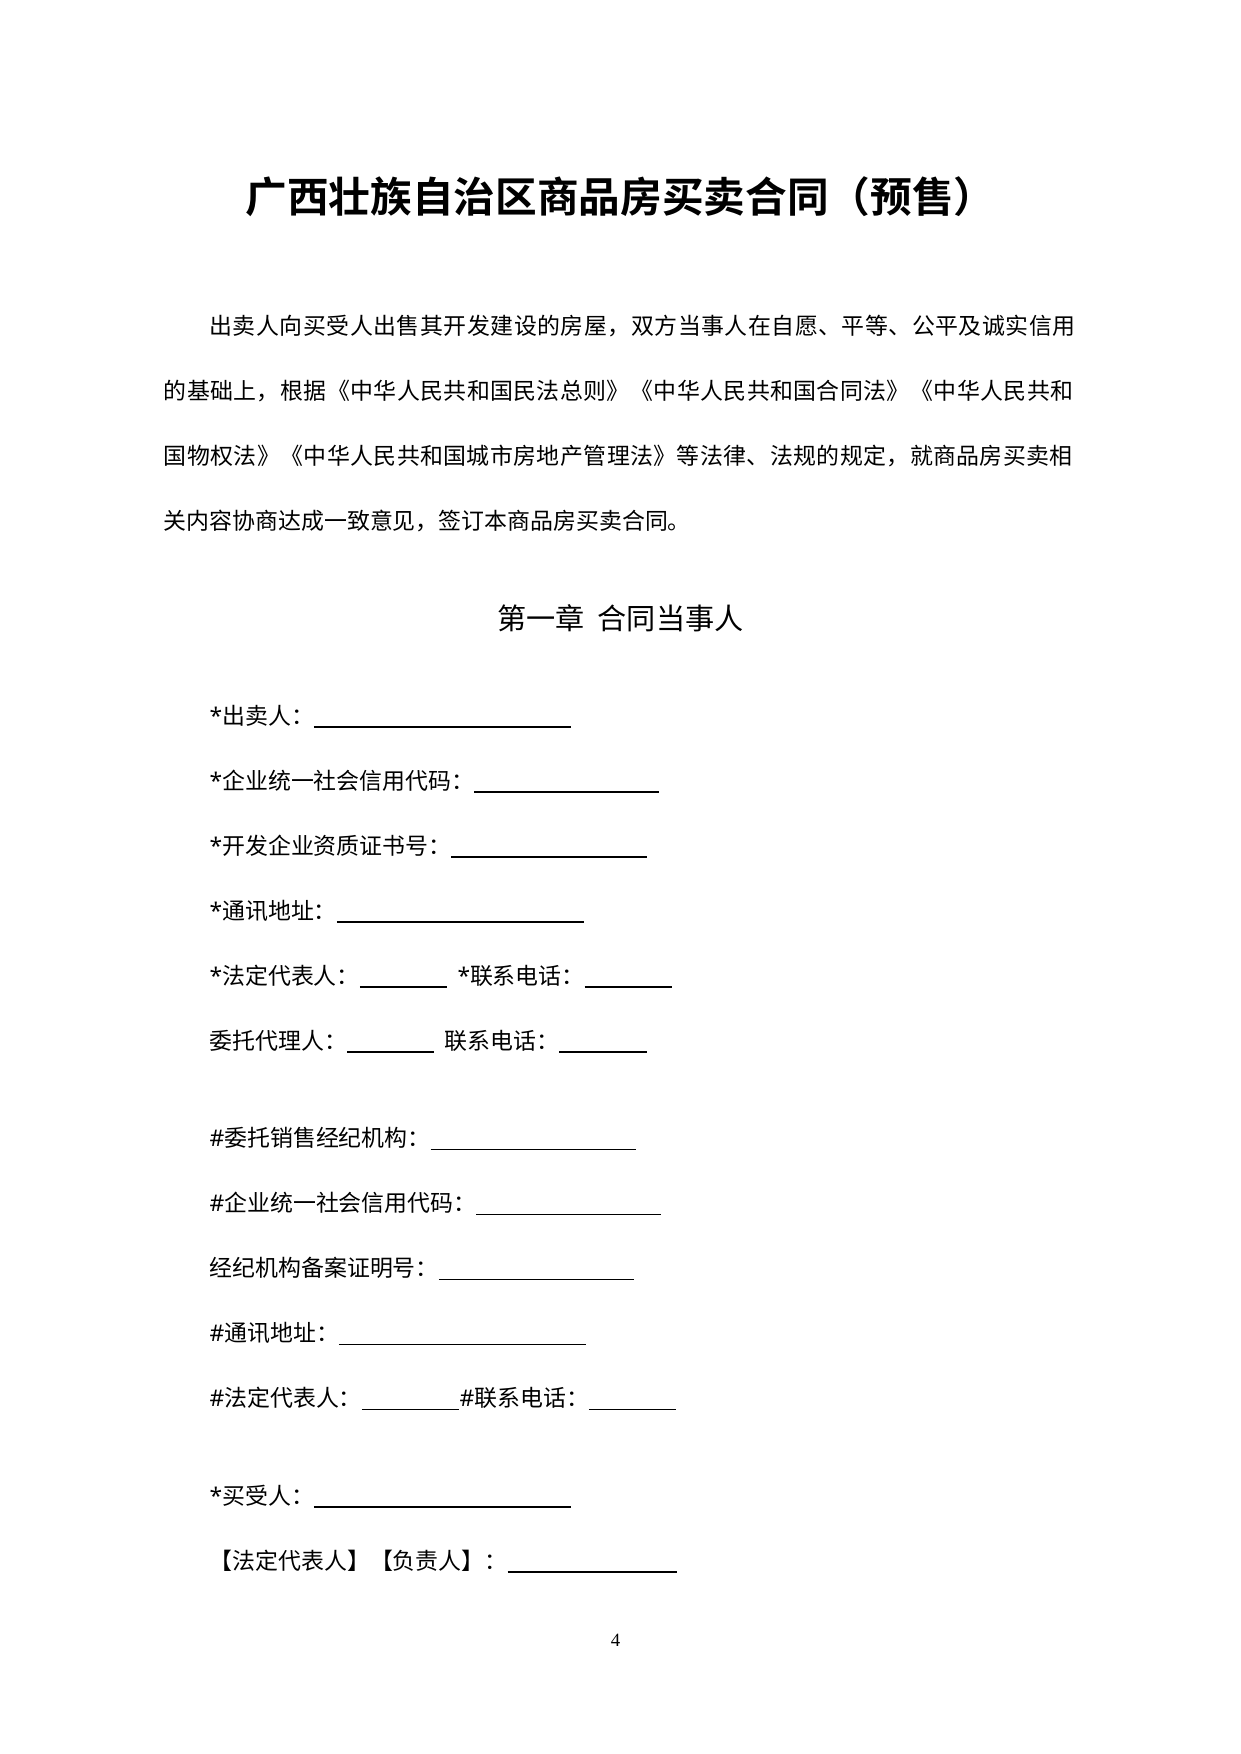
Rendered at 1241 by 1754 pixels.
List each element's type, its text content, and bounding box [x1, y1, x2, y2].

text 经纪机构备案证明号： [163, 1234, 1077, 1299]
text #委托销售经纪机构： [163, 1104, 1077, 1169]
text 【法定代表人】【负责人】： [163, 1527, 1077, 1592]
text *开发企业资质证书号： [163, 812, 1077, 877]
text 广西壮族自治区商品房买卖合同（预售） [163, 162, 1077, 227]
text #通讯地址： [163, 1299, 1077, 1364]
text #法定代表人： #联系电话： [163, 1364, 1077, 1429]
text *通讯地址： [163, 877, 1077, 942]
text *企业统一社会信用代码： [163, 747, 1077, 812]
text 出卖人向买受人出售其开发建设的房屋，双方当事人在自愿、平等、公平及诚实信用的基础上，根据《中华人民共和国民法总则》《中华人民共和国合同法》《中华人民共和国物权法》《中华人民共和国城市房地产管理法》等法律、法规的规定，就商品房买卖相关内容协商达成一致意见，签订本商品房买卖合同。 [163, 292, 1077, 552]
text *买受人： [163, 1462, 1077, 1527]
text 第一章 合同当事人 [163, 584, 1077, 649]
text *出卖人： [163, 682, 1077, 747]
text #企业统一社会信用代码： [163, 1169, 1077, 1234]
text 委托代理人： 联系电话： [163, 1007, 1077, 1072]
text *法定代表人： *联系电话： [163, 942, 1077, 1007]
